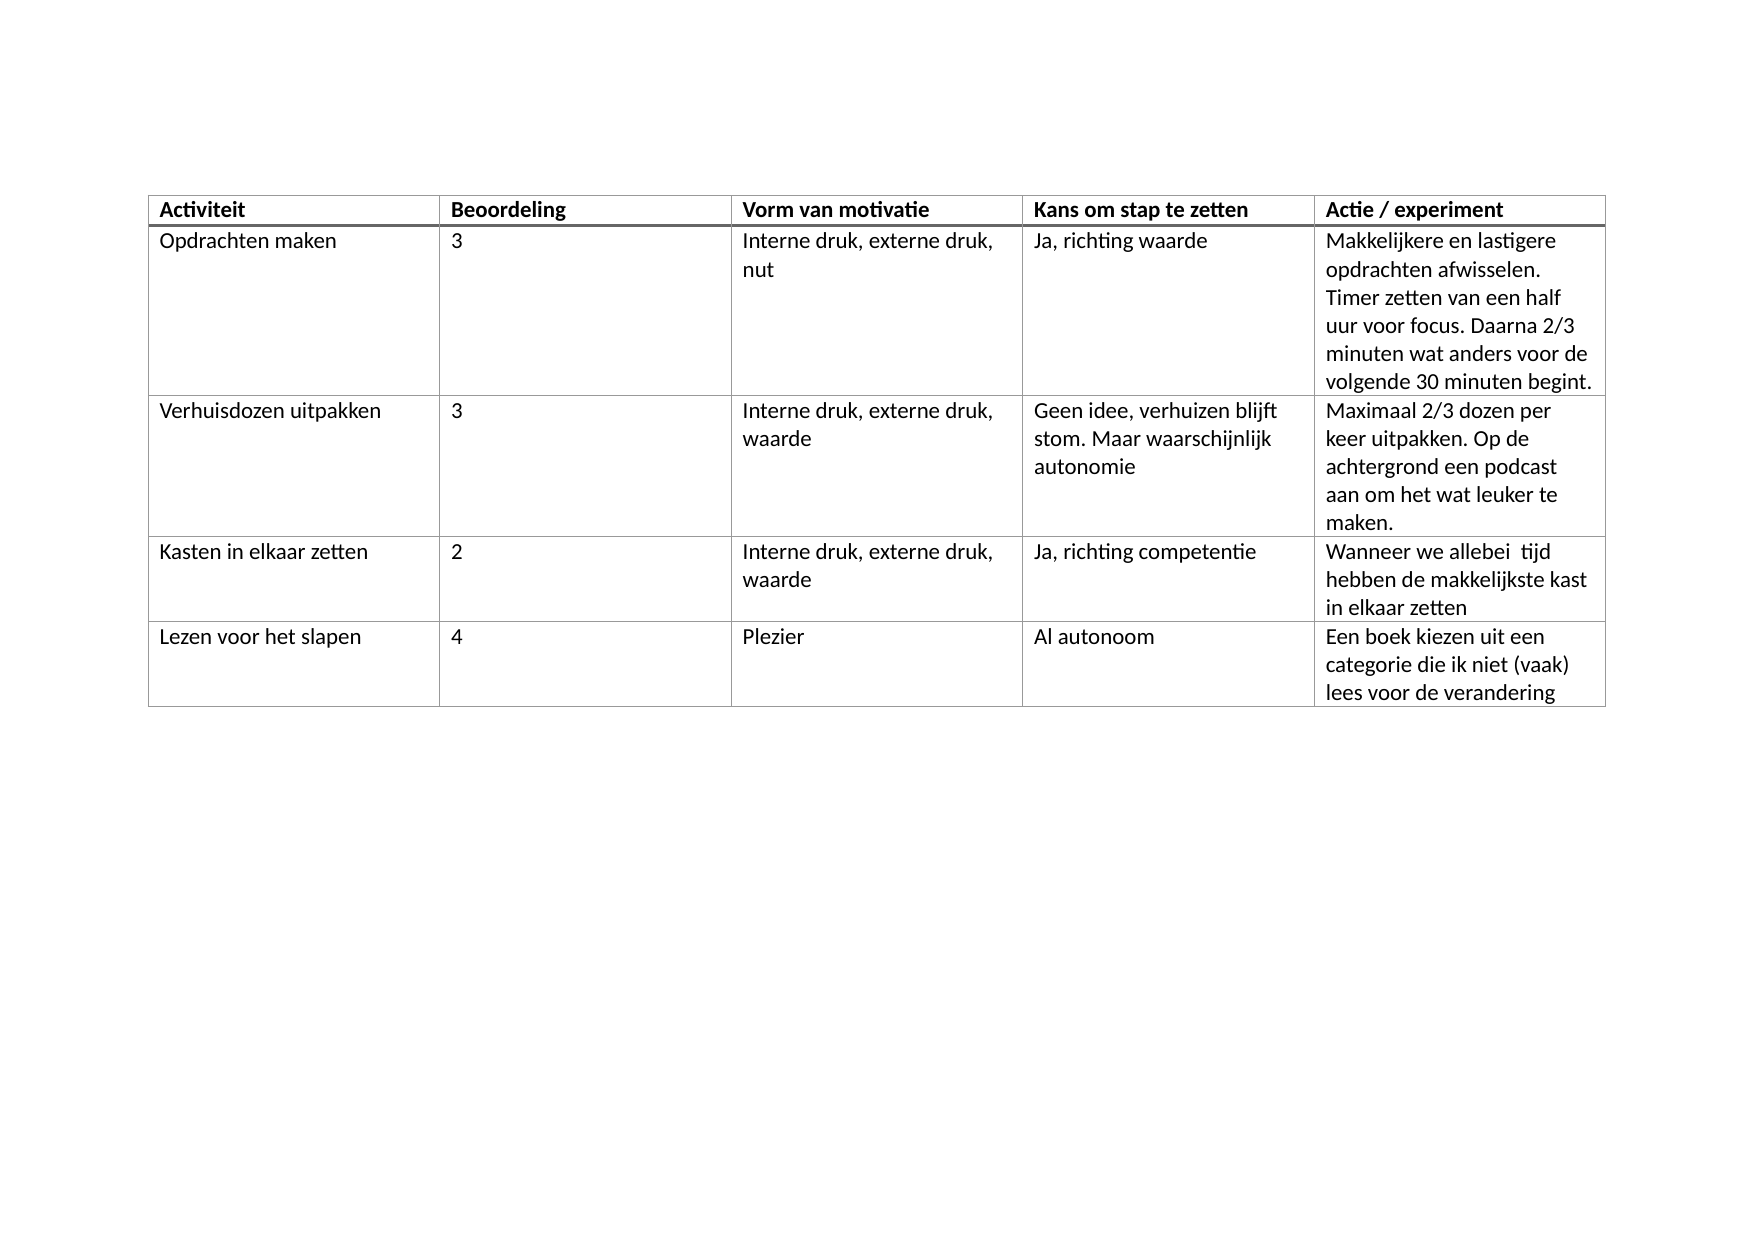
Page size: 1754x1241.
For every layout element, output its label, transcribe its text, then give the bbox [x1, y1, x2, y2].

table_cell 3 [440, 227, 731, 395]
table_cell 4 [440, 622, 731, 706]
table_cell Kasten in elkaar zetten [149, 537, 439, 621]
table_cell Lezen voor het slapen [149, 622, 439, 706]
table_cell Ja, richting waarde [1023, 227, 1314, 395]
table_cell Interne druk, externe druk, waarde [732, 537, 1022, 621]
table_header Kans om stap te zetten [1023, 196, 1314, 223]
table_cell 3 [440, 396, 731, 536]
table_cell Geen idee, verhuizen blijft stom. Maar waarschijnlijk autonomie [1023, 396, 1314, 536]
table_header Actie / experiment [1315, 196, 1605, 223]
table_header Beoordeling [440, 196, 731, 223]
table_cell Wanneer we allebei tijd hebben de makkelijkste kast in elkaar zetten [1315, 537, 1605, 621]
table_header Activiteit [149, 196, 439, 223]
table_cell Een boek kiezen uit een categorie die ik niet (vaak) lees voor de verandering [1315, 622, 1605, 706]
table_cell Ja, richting competentie [1023, 537, 1314, 621]
table_cell Al autonoom [1023, 622, 1314, 706]
table_cell Opdrachten maken [149, 227, 439, 395]
table_cell Plezier [732, 622, 1022, 706]
table_cell 2 [440, 537, 731, 621]
table_cell Verhuisdozen uitpakken [149, 396, 439, 536]
table_cell Interne druk, externe druk, waarde [732, 396, 1022, 536]
table_cell Maximaal 2/3 dozen per keer uitpakken. Op de achtergrond een podcast aan om het wat leuker te maken. [1315, 396, 1605, 536]
table_header Vorm van motivatie [732, 196, 1022, 223]
table_cell Interne druk, externe druk, nut [732, 227, 1022, 395]
table_cell Makkelijkere en lastigere opdrachten afwisselen. Timer zetten van een half uur voor focus. Daarna 2/3 minuten wat anders voor de volgende 30 minuten begint. [1315, 227, 1605, 395]
